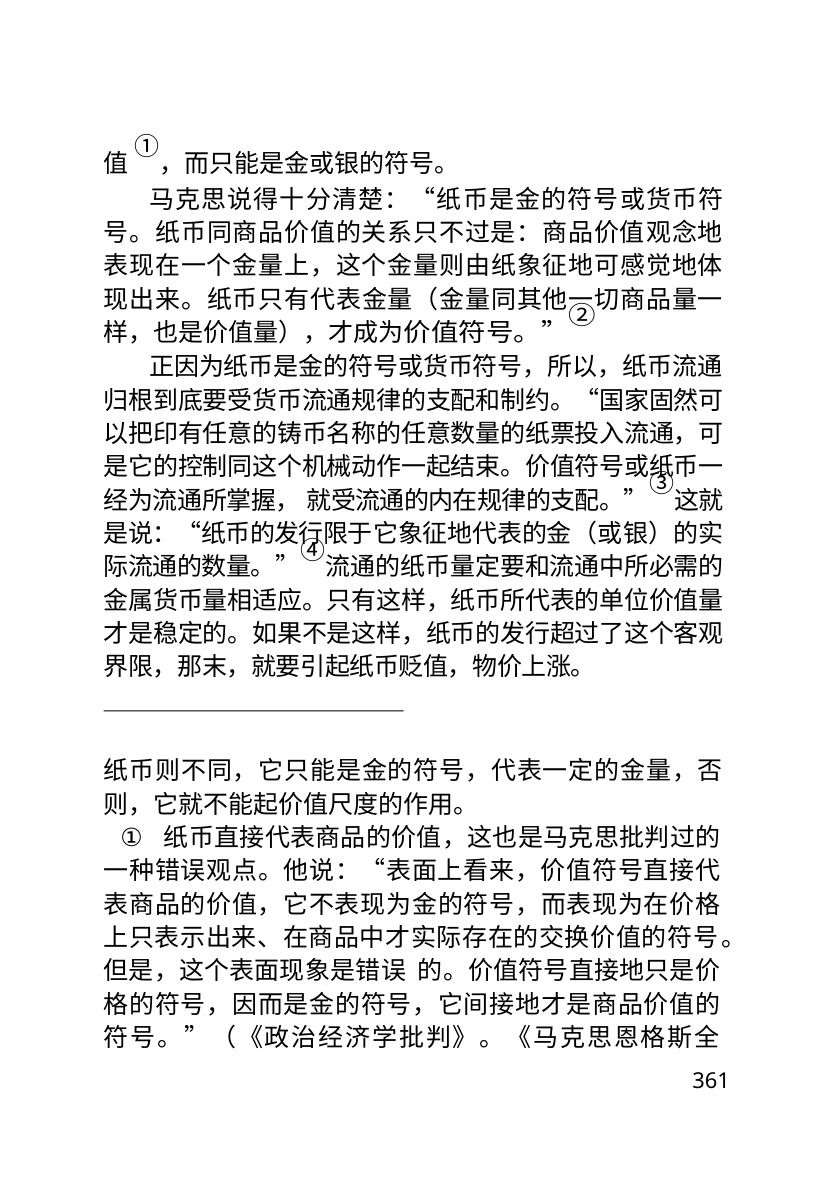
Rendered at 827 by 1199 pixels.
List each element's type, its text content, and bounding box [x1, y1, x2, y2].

text 纸币则不同，它只能是金的符号，代表一定的金量，否则，它就不能起价值尺度的作用。 [103, 753, 723, 820]
text 马克思说得十分清楚：“纸币是金的符号或货币符号。纸币同商品价值的关系只不过是：商品价值观念地表现在一个金量上，这个金量则由纸象征地可感觉地体现出来。纸币只有代表金量（金量同其他一切商品量一样，也是价值量），才成为价值符号。”② [103, 181, 724, 348]
text 值 ①，而只能是金或银的符号。 [103, 146, 748, 179]
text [103, 820, 721, 1053]
text 正因为纸币是金的符号或货币符号，所以，纸币流通归根到底要受货币流通规律的支配和制约。“国家固然可以把印有任意的铸币名称的任意数量的纸票投入流通，可是它的控制同这个机械动作一起结束。价值符号或纸币一经为流通所掌握， 就受流通的内在规律的支配。”③这就是说：“纸币的发行限于它象征地代表的金（或银）的实际流通的数量。”④流通的纸币量定要和流通中所必需的金属货币量相适应。只有这样，纸币所代表的单位价值量才是稳定的。如果不是这样，纸币的发行超过了这个客观界限，那末，就要引起纸币贬值，物价上涨。 [103, 349, 724, 682]
